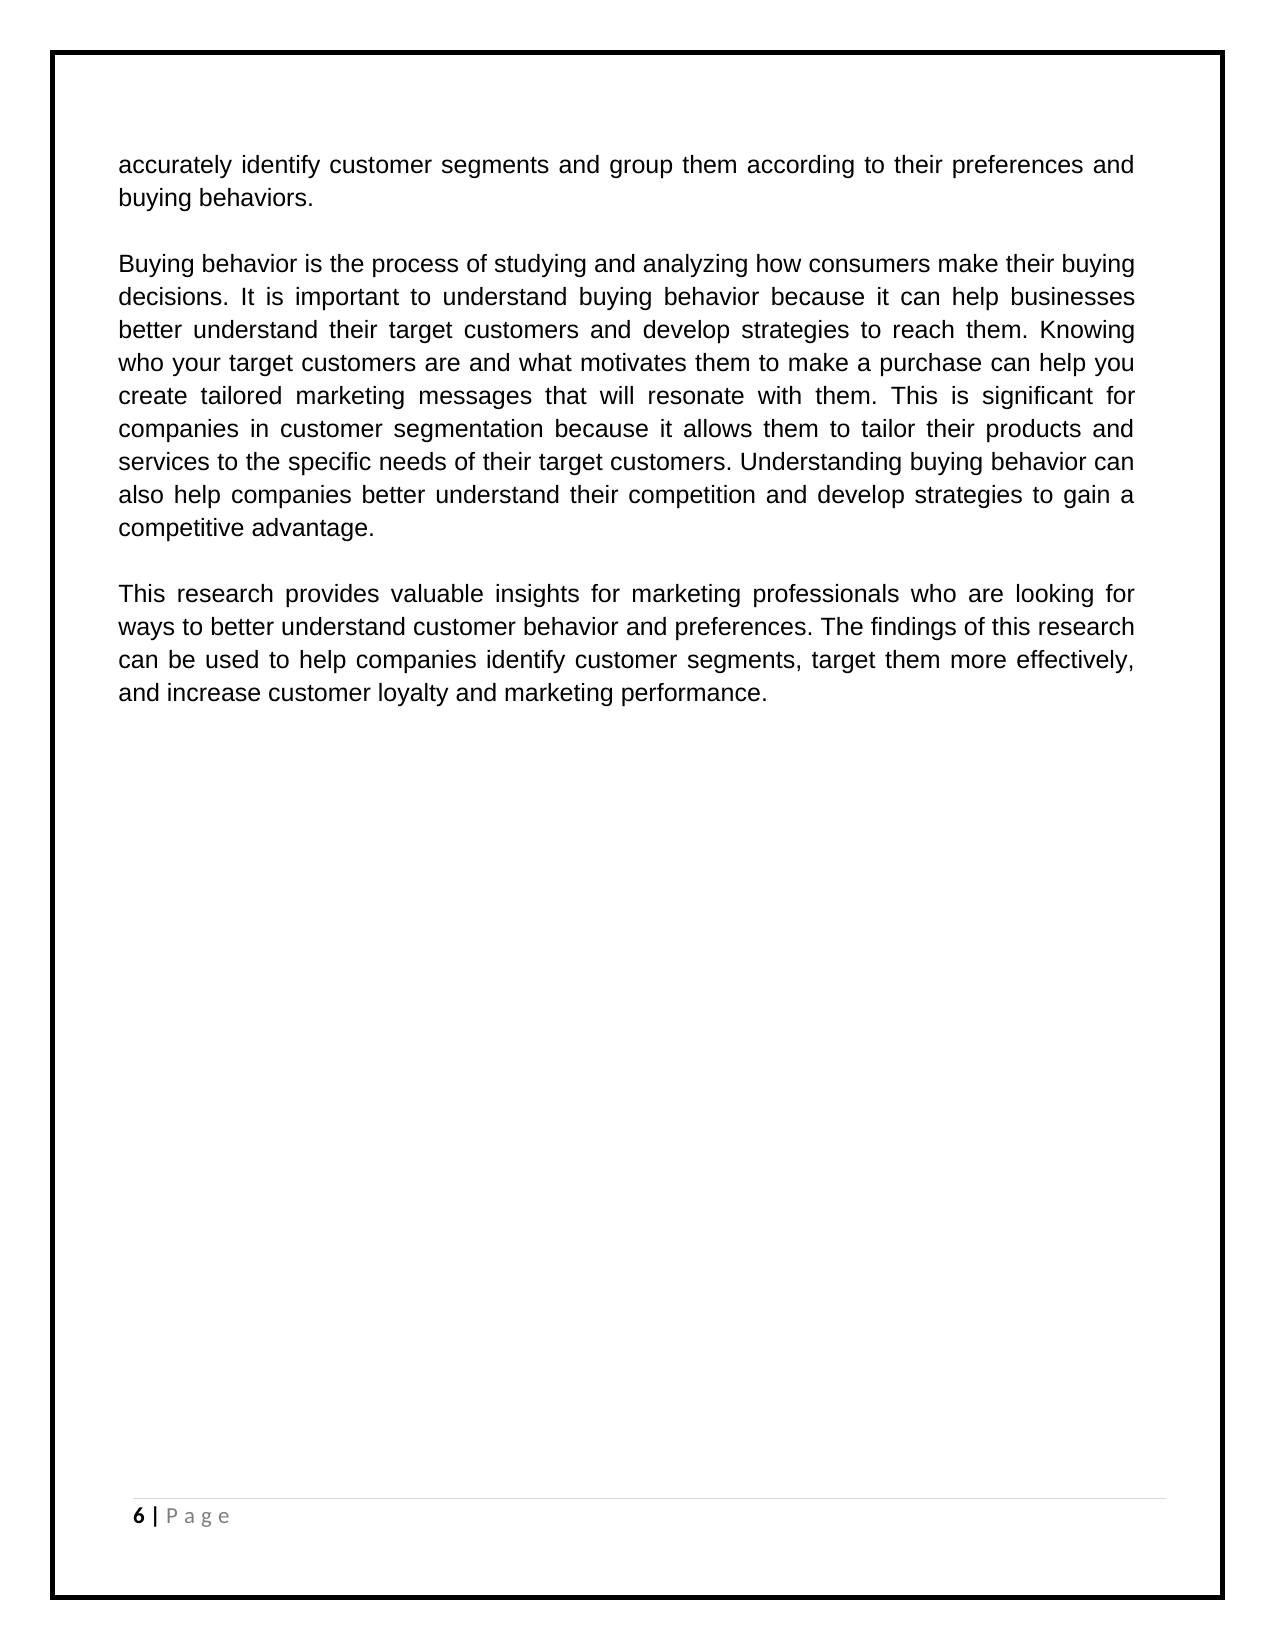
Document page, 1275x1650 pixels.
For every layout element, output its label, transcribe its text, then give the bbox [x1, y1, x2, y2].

text This research provides valuable insights for marketing professionals who are looking for ways to better understand customer behavior and preferences. The findings of this research can be used to help companies identify customer segments, target them more effectively, and increase customer loyalty and marketing performance. [118, 674, 1137, 707]
